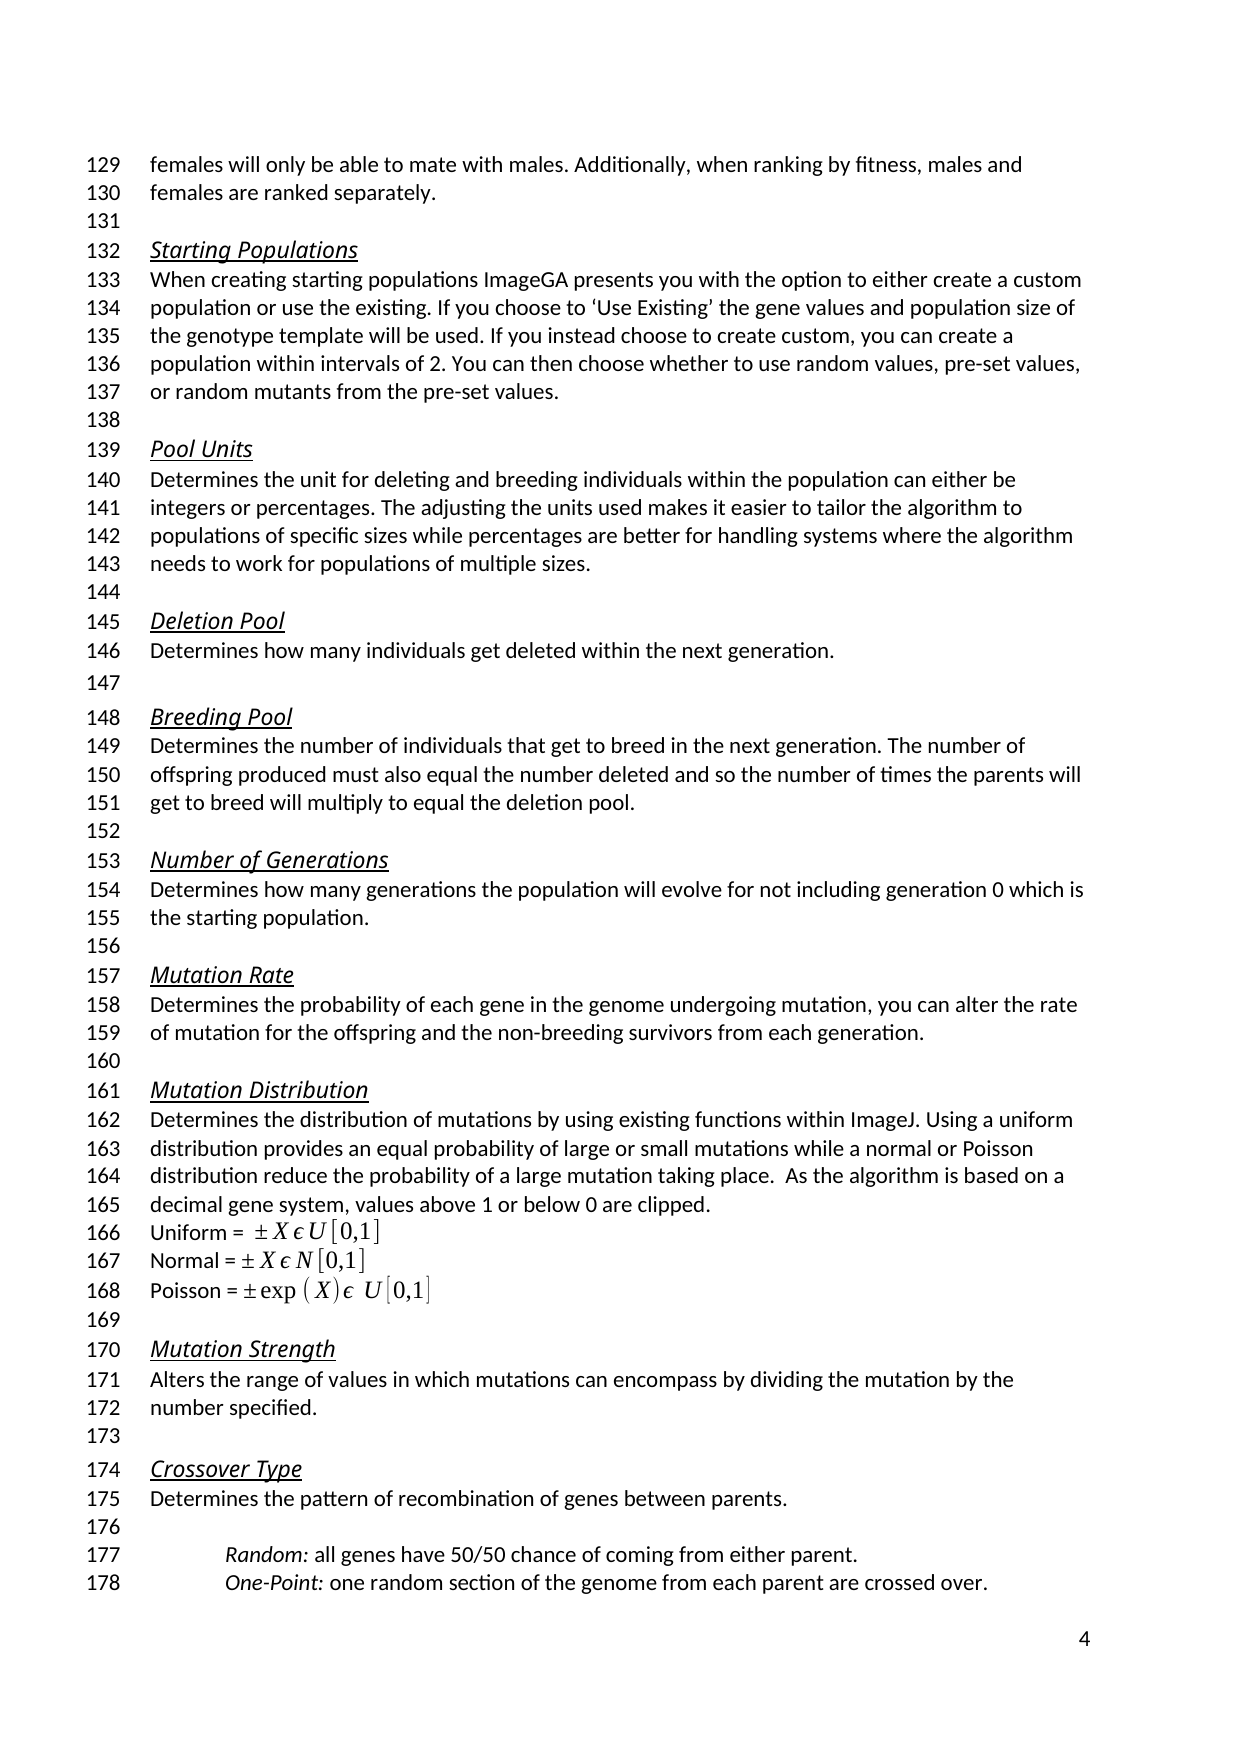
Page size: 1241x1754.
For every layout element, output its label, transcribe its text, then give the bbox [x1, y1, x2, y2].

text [150, 150, 1090, 206]
text Determines the probability of each gene in the genome undergoing mutation, you can alter the rate of mutation for the offspring and the non-breeding survivors from each generation. [150, 990, 1090, 1046]
subtitle Deletion Pool [150, 605, 1090, 636]
subtitle Pool Units [150, 433, 1090, 465]
text Determines the pattern of recombination of genes between parents. [150, 1484, 1090, 1512]
text Determines the unit for deleting and breeding individuals within the population can either be integers or percentages. The adjusting the units used makes it easier to tailor the algorithm to populations of specific sizes while percentages are better for handling systems where the algorithm needs to work for populations of multiple sizes. [150, 465, 1090, 577]
subtitle Mutation Rate [150, 959, 1090, 990]
subtitle Crossover Type [150, 1453, 1090, 1484]
text Alters the range of values in which mutations can encompass by dividing the mutation by the number specified. [150, 1365, 1090, 1421]
subtitle Breeding Pool [150, 700, 1090, 732]
text When creating starting populations ImageGA presents you with the option to either create a custom population or use the existing. If you choose to ‘Use Existing’ the gene values and population size of the genotype template will be used. If you instead choose to create custom, you can create a population within intervals of 2. You can then choose whether to use random values, pre-set values, or random mutants from the pre-set values. [150, 265, 1090, 405]
text Uniform = [150, 1218, 1090, 1246]
text Random: all genes have 50/50 chance of coming from either parent. [150, 1540, 1090, 1568]
text One-Point: one random section of the genome from each parent are crossed over. [150, 1568, 1090, 1596]
text Normal = [150, 1246, 1090, 1274]
text Determines the distribution of mutations by using existing functions within ImageJ. Using a uniform distribution provides an equal probability of large or small mutations while a normal or Poisson distribution reduce the probability of a large mutation taking place. As the algorithm is based on a decimal gene system, values above 1 or below 0 are clipped. [150, 1106, 1090, 1218]
subtitle Mutation Strength [150, 1333, 1090, 1365]
subtitle Starting Populations [150, 234, 1090, 265]
subtitle Mutation Distribution [150, 1074, 1090, 1106]
subtitle Number of Generations [150, 844, 1090, 875]
text Poisson = [150, 1274, 1090, 1305]
text Determines how many generations the population will evolve for not including generation 0 which is the starting population. [150, 875, 1090, 931]
text Determines the number of individuals that get to breed in the next generation. The number of offspring produced must also equal the number deleted and so the number of times the parents will get to breed will multiply to equal the deletion pool. [150, 732, 1090, 816]
text Determines how many individuals get deleted within the next generation. [150, 636, 1090, 664]
